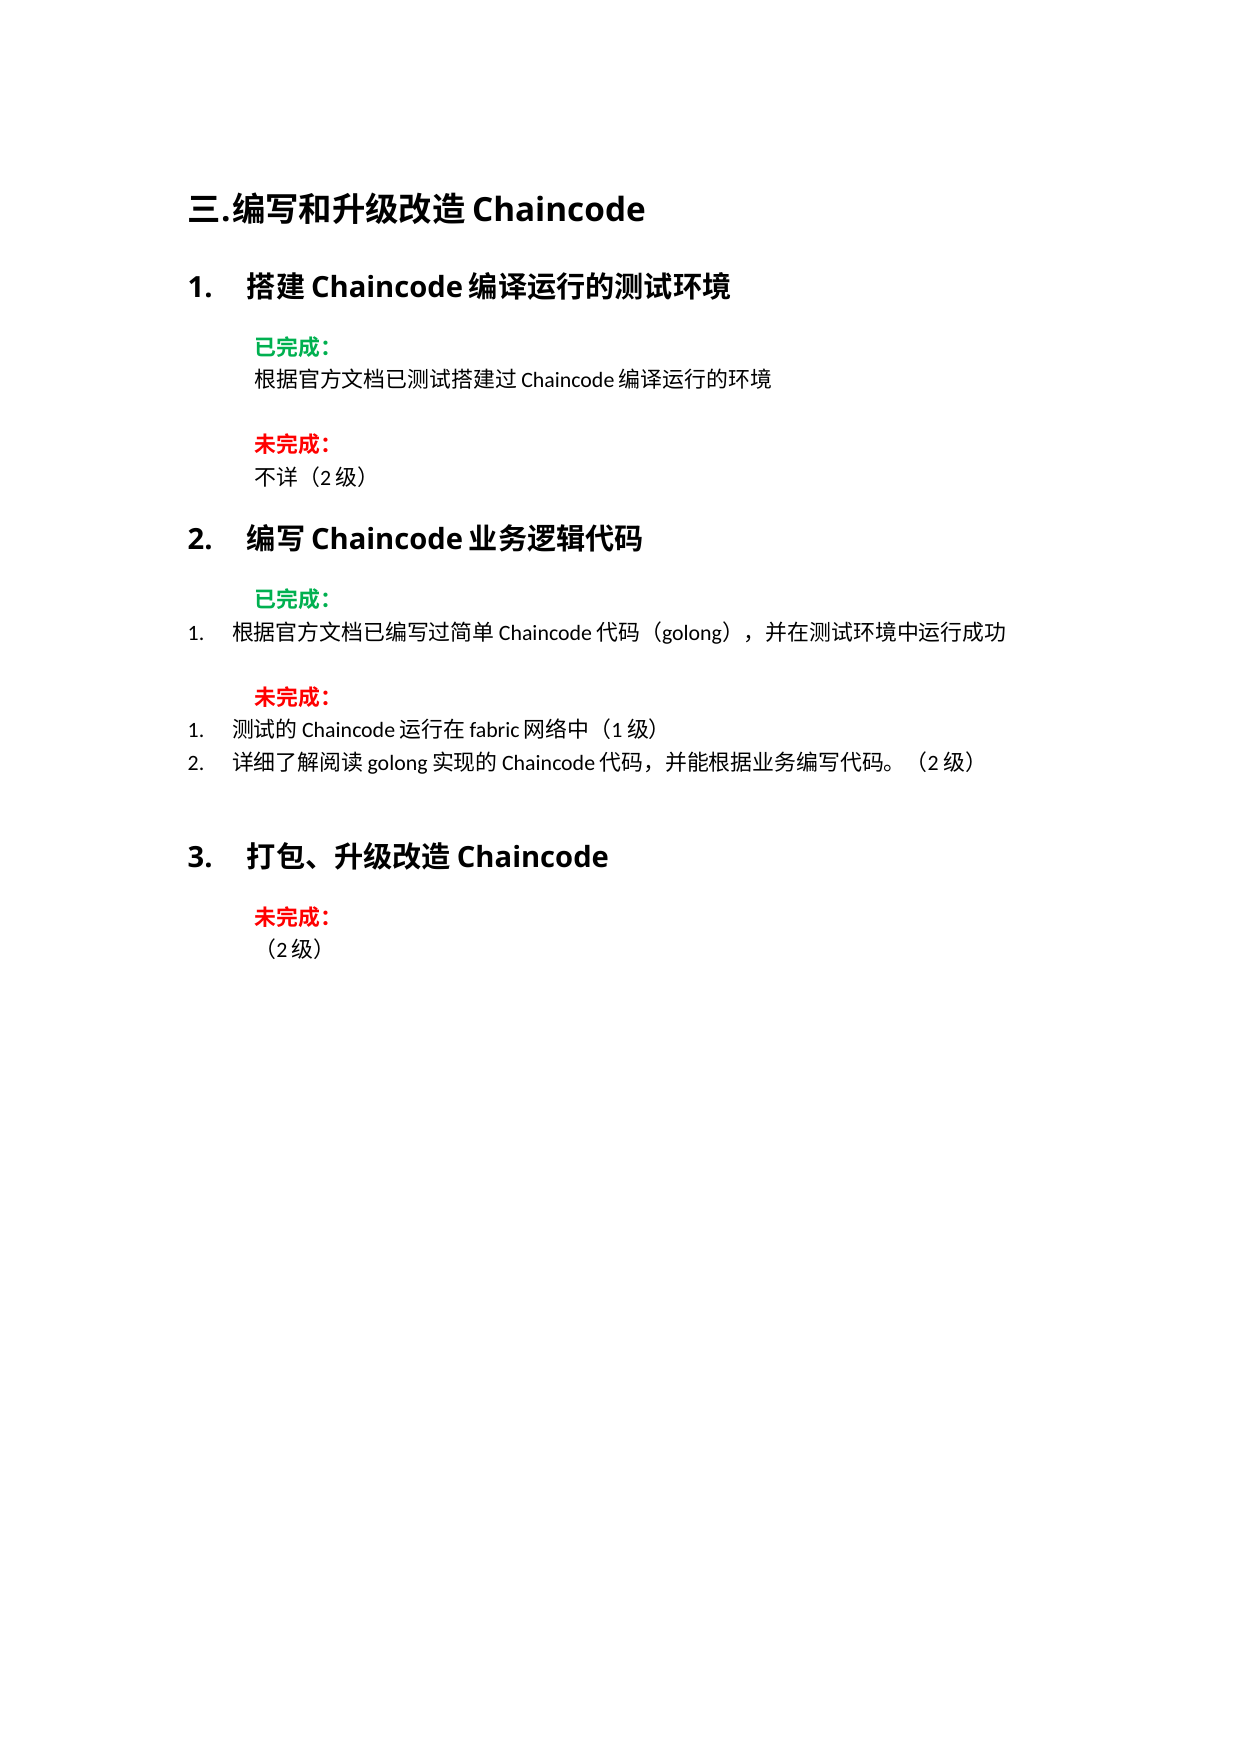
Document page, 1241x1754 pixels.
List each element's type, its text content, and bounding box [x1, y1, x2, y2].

subtitle 编写Chaincode业务逻辑代码 [187, 504, 1053, 569]
subtitle 打包、升级改造Chaincode [187, 822, 1053, 887]
text 根据官方文档已测试搭建过Chaincode编译运行的环境 [187, 362, 1053, 394]
list 详细了解阅读golong实现的Chaincode代码，并能根据业务编写代码。（2级） [187, 744, 1053, 777]
text 未完成： [187, 427, 1053, 459]
subtitle 搭建Chaincode编译运行的测试环境 [187, 252, 1053, 317]
text 不详（2级） [187, 459, 1053, 492]
text 未完成： [187, 679, 1053, 712]
text 已完成： [187, 582, 1053, 614]
list 根据官方文档已编写过简单Chaincode代码（golong），并在测试环境中运行成功 [187, 614, 1053, 647]
text 未完成： [187, 899, 1053, 932]
list 测试的Chaincode运行在fabric网络中（1级） [187, 712, 1053, 744]
subtitle 编写和升级改造Chaincode [187, 174, 1053, 239]
text 已完成： [187, 329, 1053, 362]
text （2级） [187, 932, 1053, 964]
